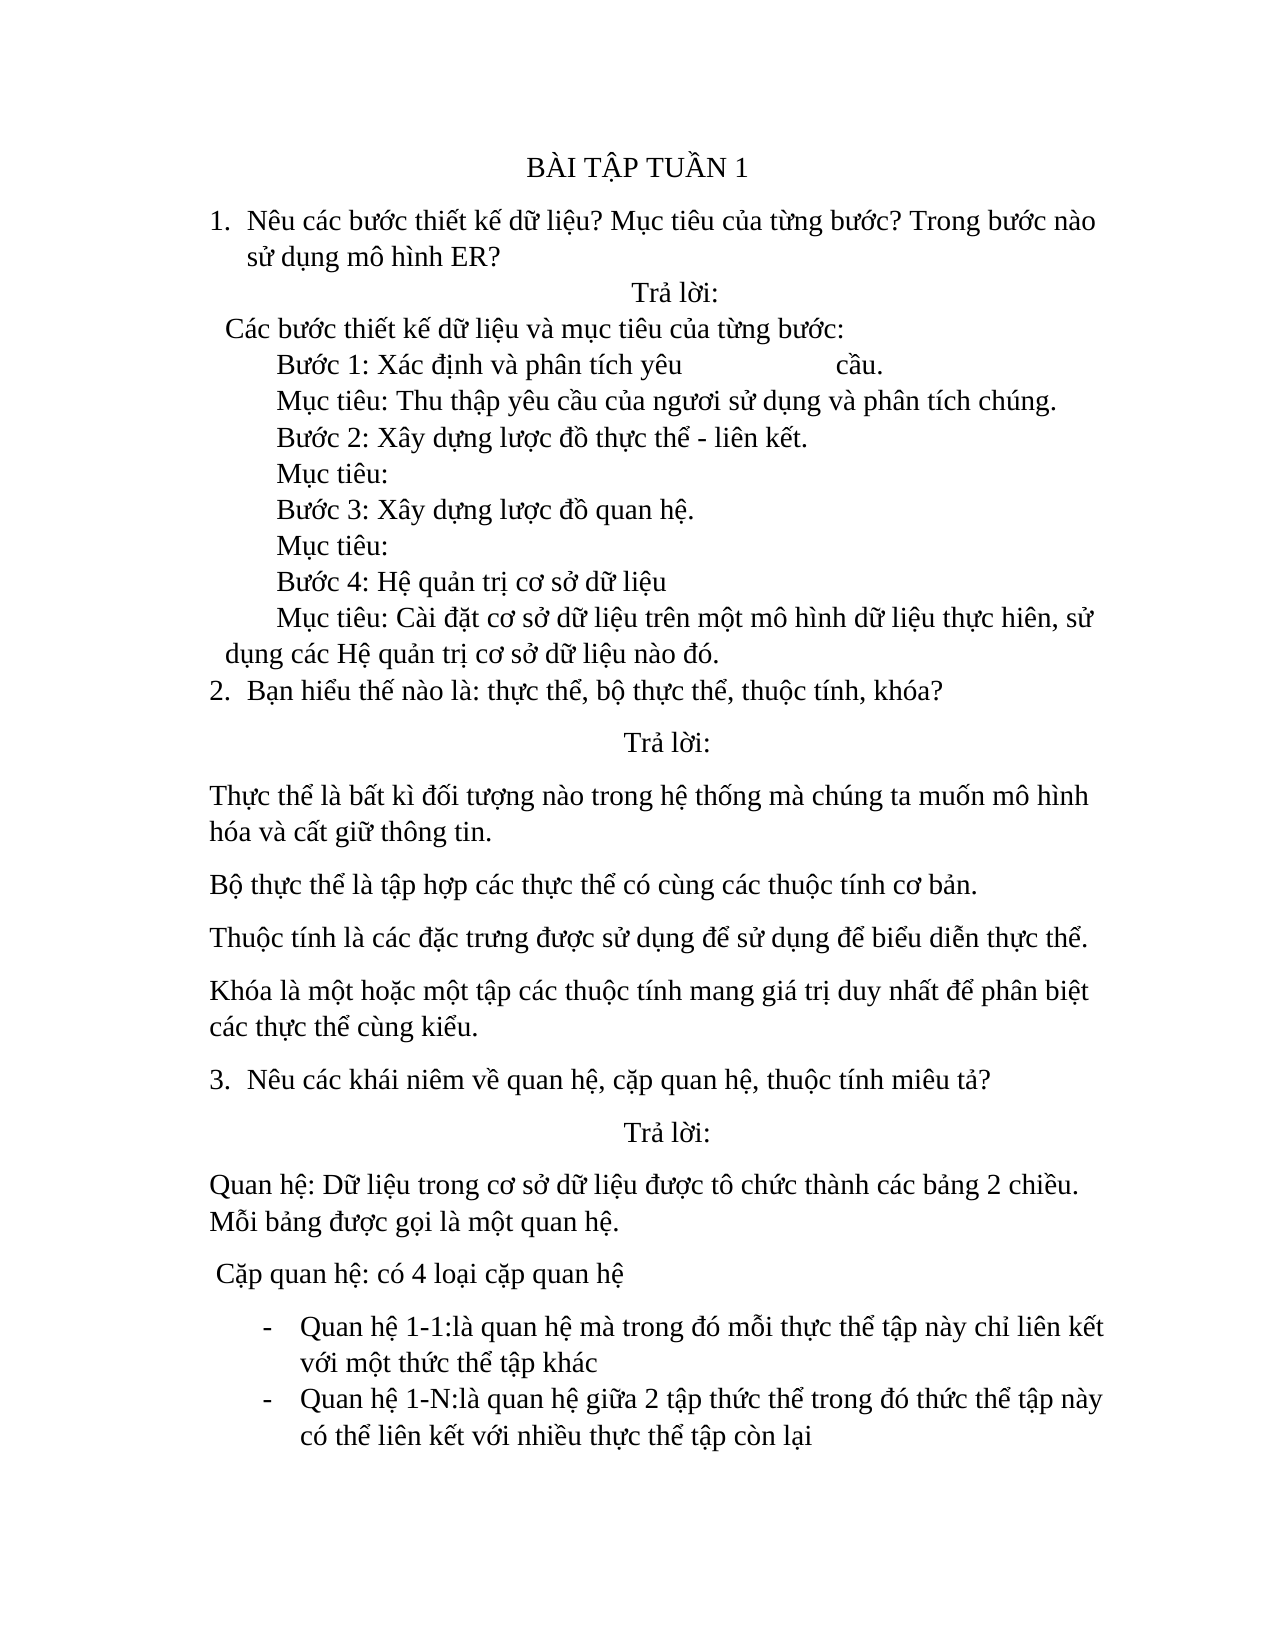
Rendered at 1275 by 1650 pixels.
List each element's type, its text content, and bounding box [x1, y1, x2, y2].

list Bước 4: Hệ quản trị cơ sở dữ liệu [225, 564, 1125, 598]
list Quan hệ 1-N:là quan hệ giữa 2 tập thức thể trong đó thức thể tập này có thể liên kết với nhiều thực thể tập còn lại [262, 1382, 1125, 1451]
list Quan hệ 1-1:là quan hệ mà trong đó mỗi thực thể tập này chỉ liên kết với một thức thể tập khác [262, 1309, 1125, 1379]
list Mục tiêu: Thu thập yêu cầu của ngươi sử dụng và phân tích chúng. [225, 383, 1125, 417]
list Mục tiêu: Cài đặt cơ sở dữ liệu trên một mô hình dữ liệu thực hiên, sử dụng các Hệ quản trị cơ sở dữ liệu nào đó. [225, 600, 1125, 670]
text Quan hệ: Dữ liệu trong cơ sở dữ liệu được tô chức thành các bảng 2 chiều. Mỗi bảng được gọi là một quan hệ. [209, 1167, 1125, 1237]
text BÀI TẬP TUẦN 1 [150, 150, 1125, 183]
text Khóa là một hoặc một tập các thuộc tính mang giá trị duy nhất để phân biệt các thực thể cùng kiểu. [209, 973, 1125, 1043]
list Nêu các bước thiết kế dữ liệu? Mục tiêu của từng bước? Trong bước nào sử dụng mô hình ER? [209, 203, 1125, 272]
list Bạn hiểu thế nào là: thực thể, bộ thực thể, thuộc tính, khóa? [209, 673, 1125, 706]
list Mục tiêu: [225, 528, 1125, 562]
text Trả lời: [209, 726, 1125, 759]
text Trả lời: [209, 1115, 1125, 1148]
list Mục tiêu: [225, 456, 1125, 489]
list Nêu các khái niêm về quan hệ, cặp quan hệ, thuộc tính miêu tả? [209, 1062, 1125, 1095]
list Bước 3: Xây dựng lược đồ quan hệ. [225, 492, 1125, 526]
list Bước 2: Xây dựng lược đồ thực thể - liên kết. [225, 420, 1125, 453]
text Cặp quan hệ: có 4 loại cặp quan hệ [150, 1256, 1125, 1290]
list Bước 1: Xác định và phân tích yêu cầu. [225, 347, 1125, 381]
text Thuộc tính là các đặc trưng được sử dụng để sử dụng để biểu diễn thực thể. [209, 920, 1125, 954]
text Thực thể là bất kì đối tượng nào trong hệ thống mà chúng ta muốn mô hình hóa và cất giữ thông tin. [209, 778, 1125, 848]
list Trả lời: [225, 275, 1125, 309]
text Bộ thực thể là tập hợp các thực thể có cùng các thuộc tính cơ bản. [209, 867, 1125, 901]
list Các bước thiết kế dữ liệu và mục tiêu của từng bước: [225, 311, 1125, 345]
